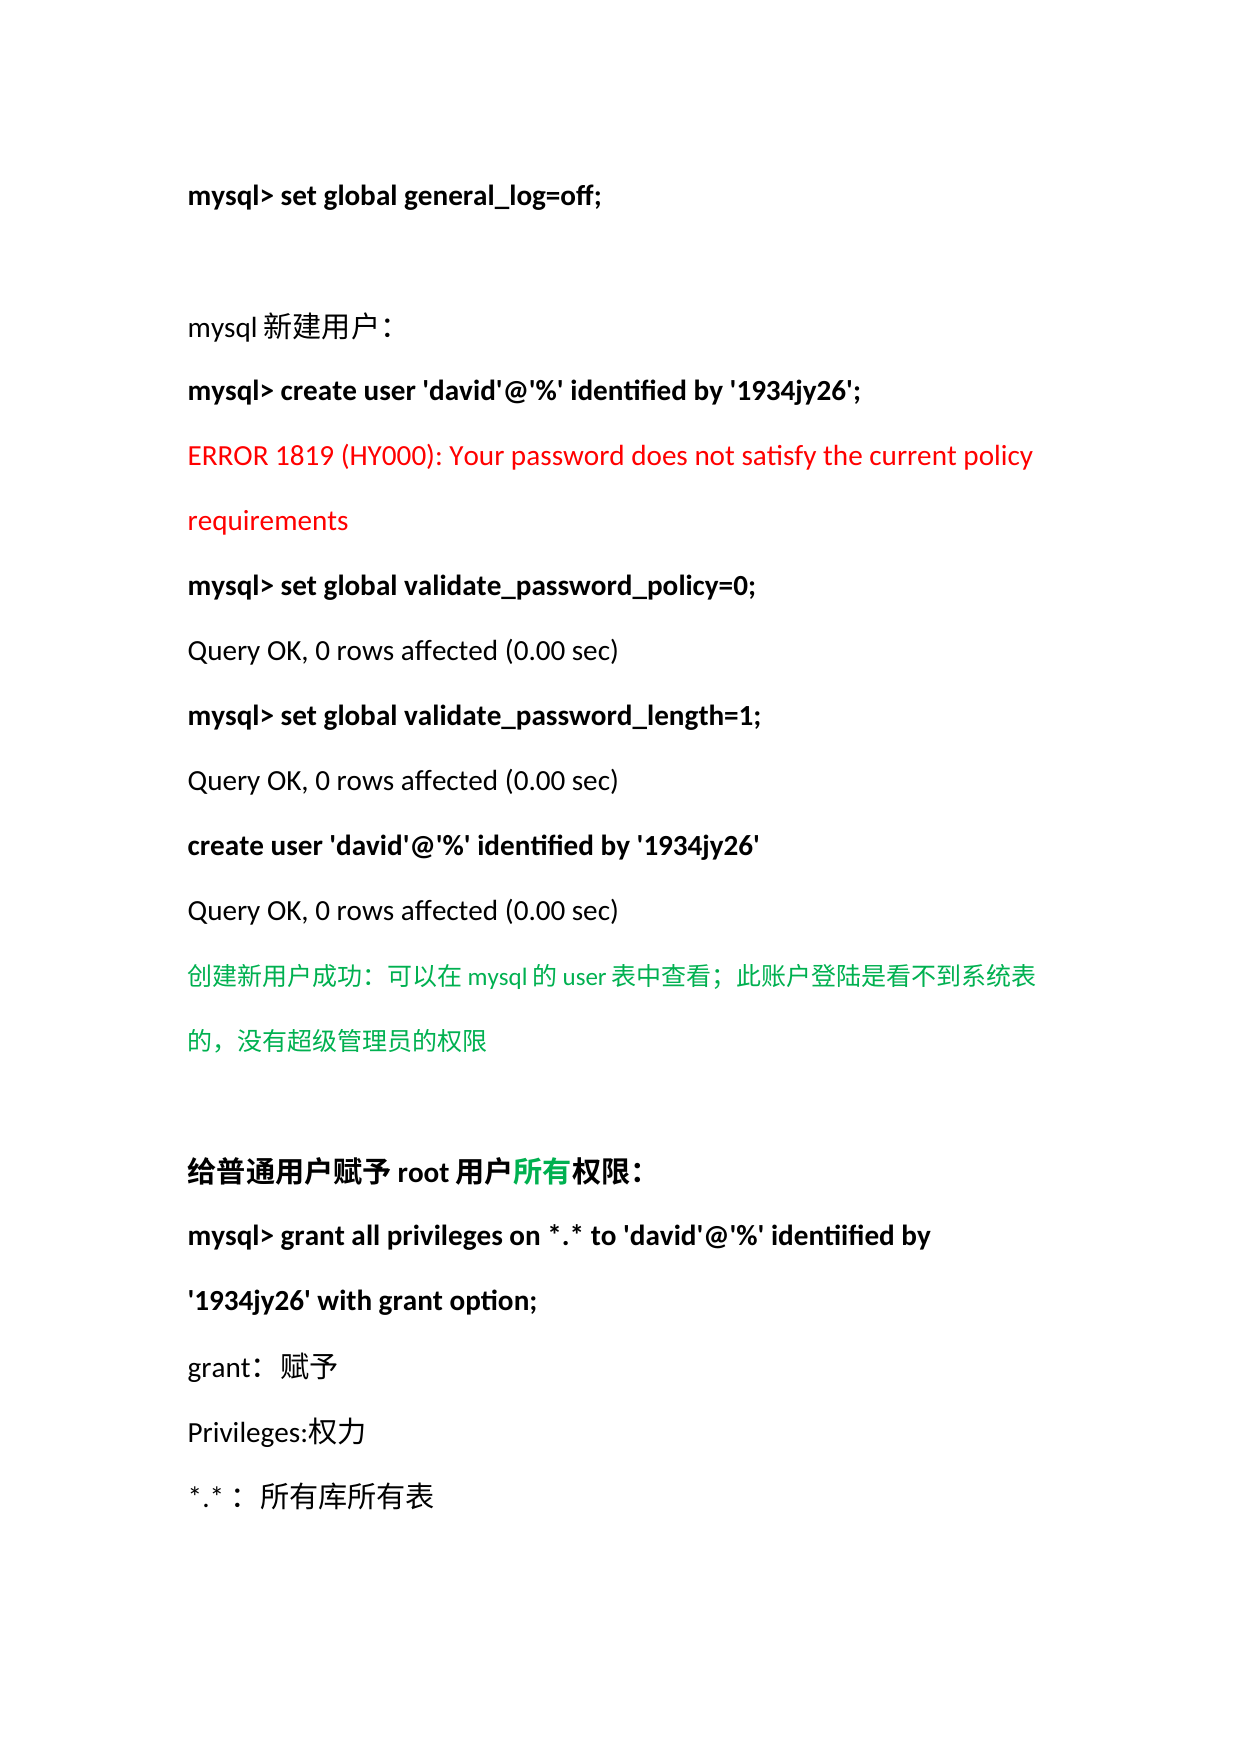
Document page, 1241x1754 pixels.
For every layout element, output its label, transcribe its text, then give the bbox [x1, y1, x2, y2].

list mysql> grant all privileges on *.* to 'david'@'%' identiified by '1934jy26' with grant option; [187, 1202, 1053, 1332]
list mysql> set global validate_password_policy=0; [187, 552, 1053, 617]
list ERROR 1819 (HY000): Your password does not satisfy the current policy requirements [187, 422, 1053, 552]
list Query OK, 0 rows affected (0.00 sec) [187, 747, 1053, 812]
list grant：赋予 [187, 1332, 1053, 1397]
list *.* ：所有库所有表 [187, 1462, 1053, 1527]
list Privileges:权力 [187, 1397, 1053, 1462]
list 给普通用户赋予root用户所有权限： [187, 1137, 1053, 1202]
list mysql> set global validate_password_length=1; [187, 682, 1053, 747]
list mysql> create user 'david'@'%' identified by '1934jy26'; [187, 357, 1053, 422]
list 创建新用户成功：可以在mysql的user表中查看；此账户登陆是看不到系统表的，没有超级管理员的权限 [187, 942, 1053, 1072]
list Query OK, 0 rows affected (0.00 sec) [187, 877, 1053, 942]
list mysql新建用户： [187, 292, 1053, 357]
list mysql> set global general_log=off; [187, 162, 1053, 227]
list create user 'david'@'%' identified by '1934jy26' [187, 812, 1053, 877]
list Query OK, 0 rows affected (0.00 sec) [187, 617, 1053, 682]
